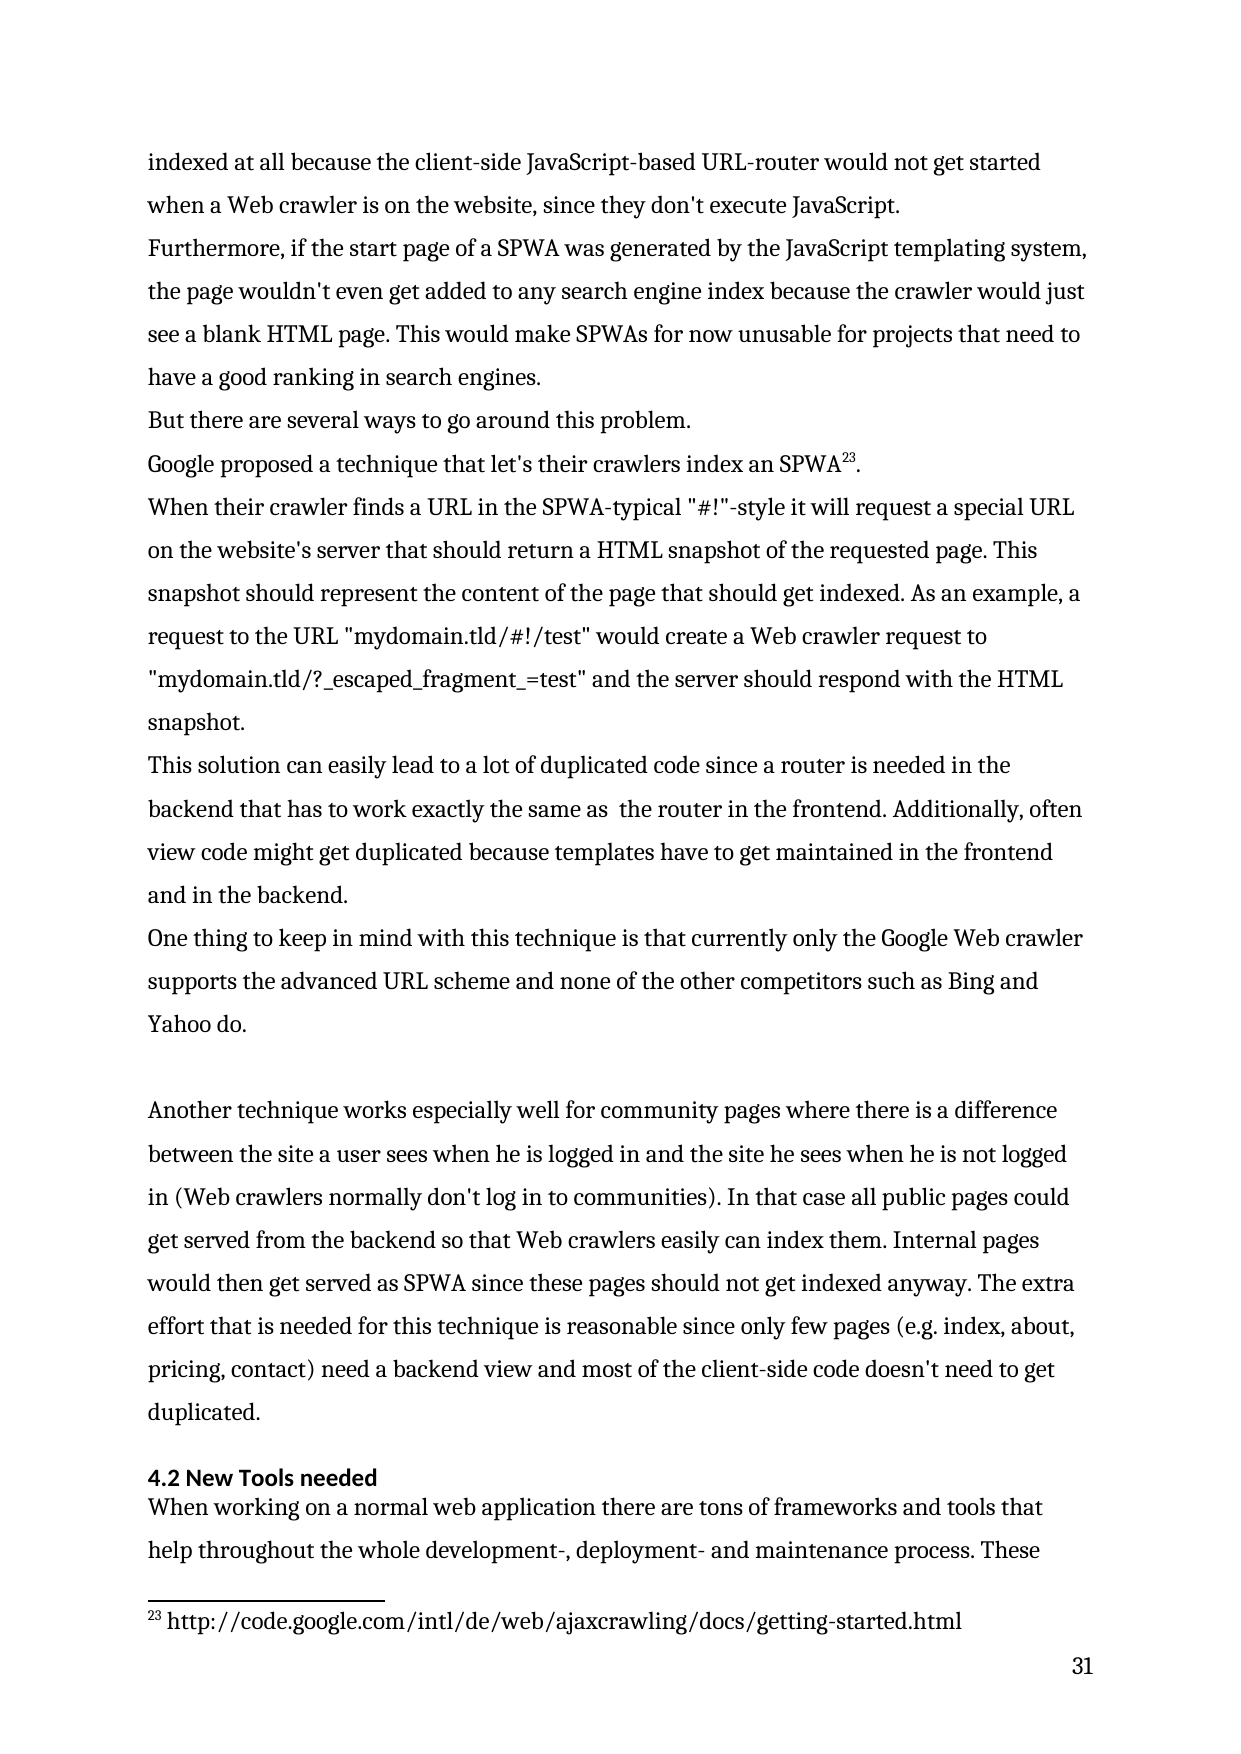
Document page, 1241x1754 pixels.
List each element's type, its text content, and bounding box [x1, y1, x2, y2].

text This solution can easily lead to a lot of duplicated code since a router is needed in the backend that has to work exactly the same as the router in the frontend. Additionally, often view code might get duplicated because templates have to get maintained in the frontend and in the backend. [148, 751, 1093, 909]
text One thing to keep in mind with this technique is that currently only the Google Web crawler supports the advanced URL scheme and none of the other competitors such as Bing and Yahoo do. [148, 924, 1093, 1039]
text But there are several ways to go around this problem. [148, 406, 1093, 435]
subtitle 4.2 New Tools needed [148, 1462, 1093, 1493]
text Google proposed a technique that let's their crawlers index an SPWA. [148, 449, 1093, 478]
